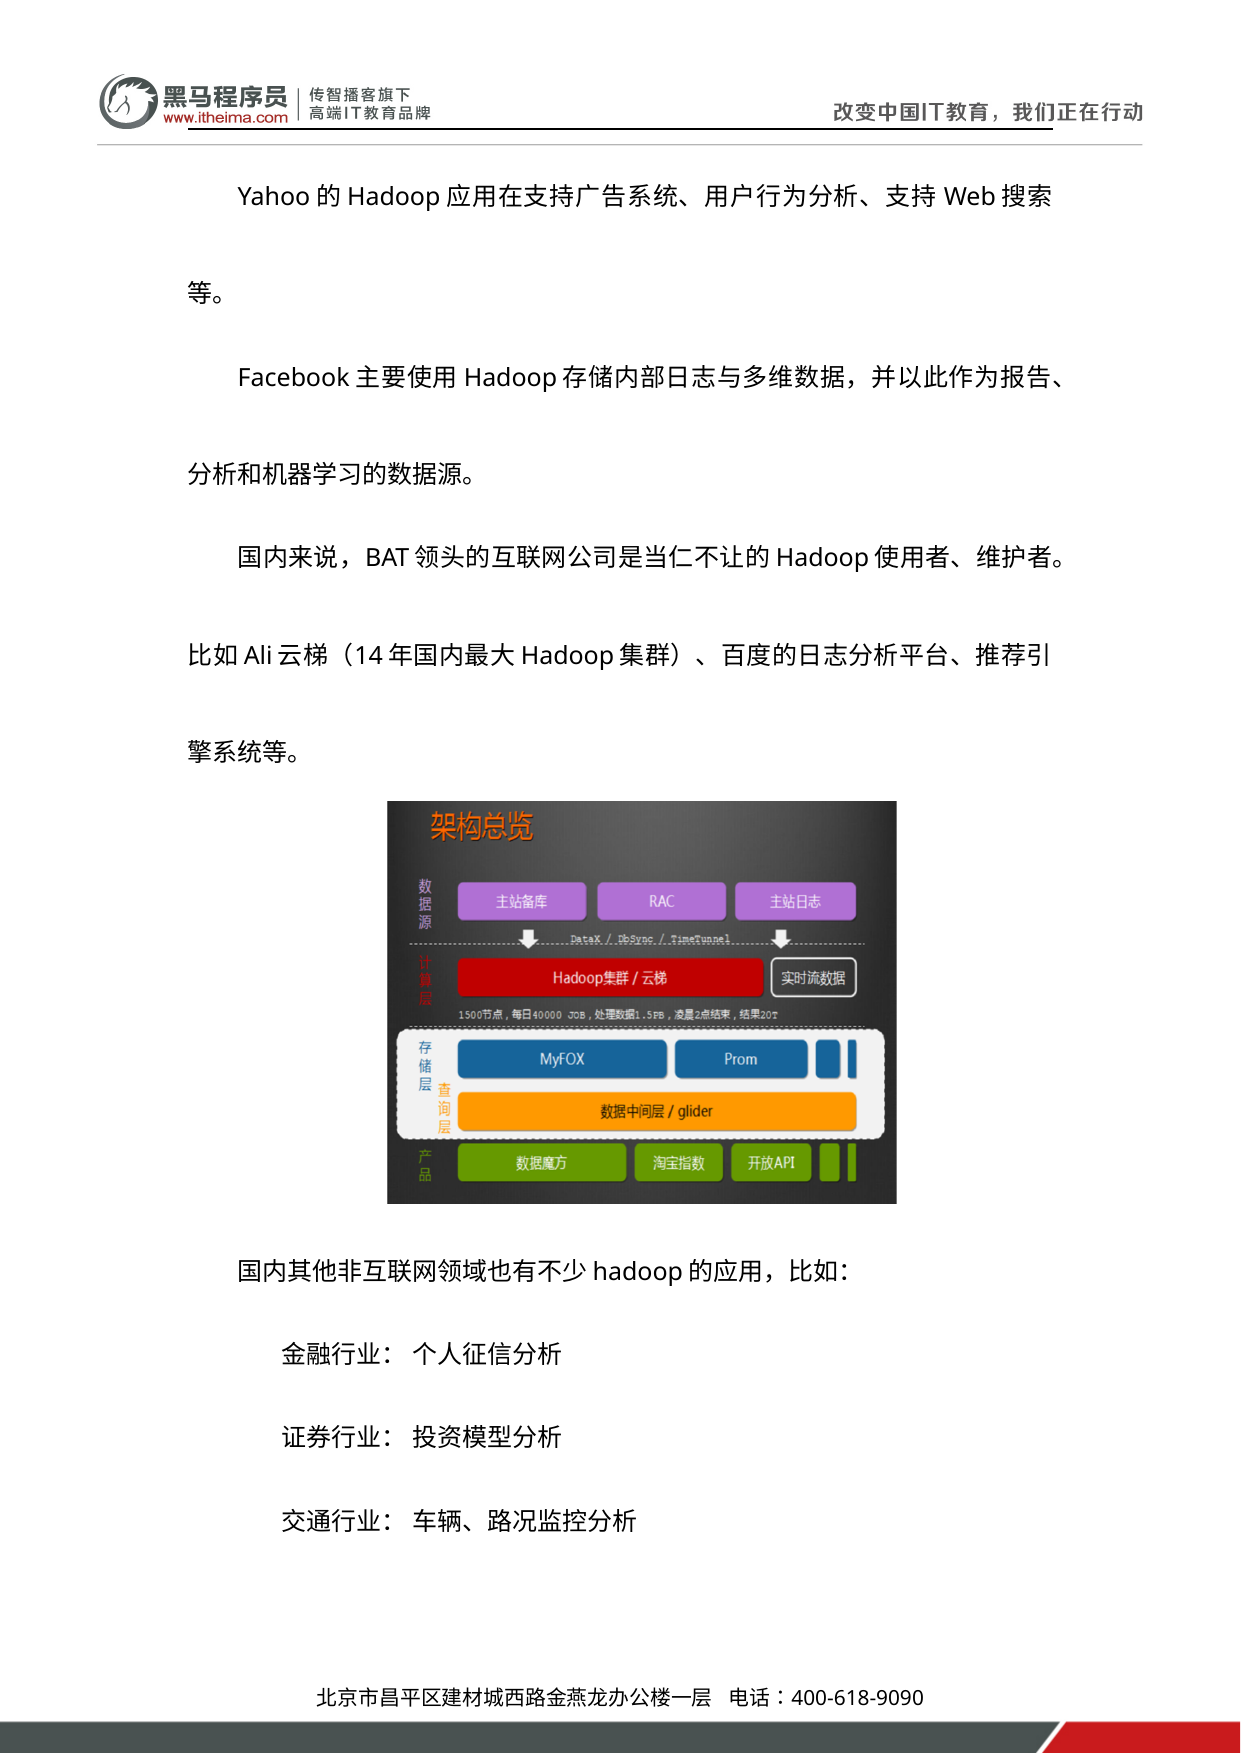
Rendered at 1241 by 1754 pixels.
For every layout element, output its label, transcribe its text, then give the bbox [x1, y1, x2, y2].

text 证券行业： 投资模型分析 [231, 1403, 1053, 1468]
text 交通行业： 车辆、路况监控分析 [231, 1487, 1053, 1552]
text 国内其他非互联网领域也有不少hadoop的应用，比如： [187, 1237, 1053, 1302]
picture [0, 1662, 1241, 1753]
text 金融行业： 个人征信分析 [231, 1320, 1053, 1385]
text Facebook主要使用Hadoop存储内部日志与多维数据，并以此作为报告、分析和机器学习的数据源。 [187, 343, 1053, 505]
text Yahoo的Hadoop应用在支持广告系统、用户行为分析、支持Web搜索等。 [187, 162, 1053, 324]
picture [387, 801, 897, 1204]
picture [0, 3, 1241, 153]
text 国内来说，BAT领头的互联网公司是当仁不让的Hadoop使用者、维护者。比如Ali云梯（14年国内最大Hadoop集群）、百度的日志分析平台、推荐引擎系统等。 [187, 523, 1053, 783]
